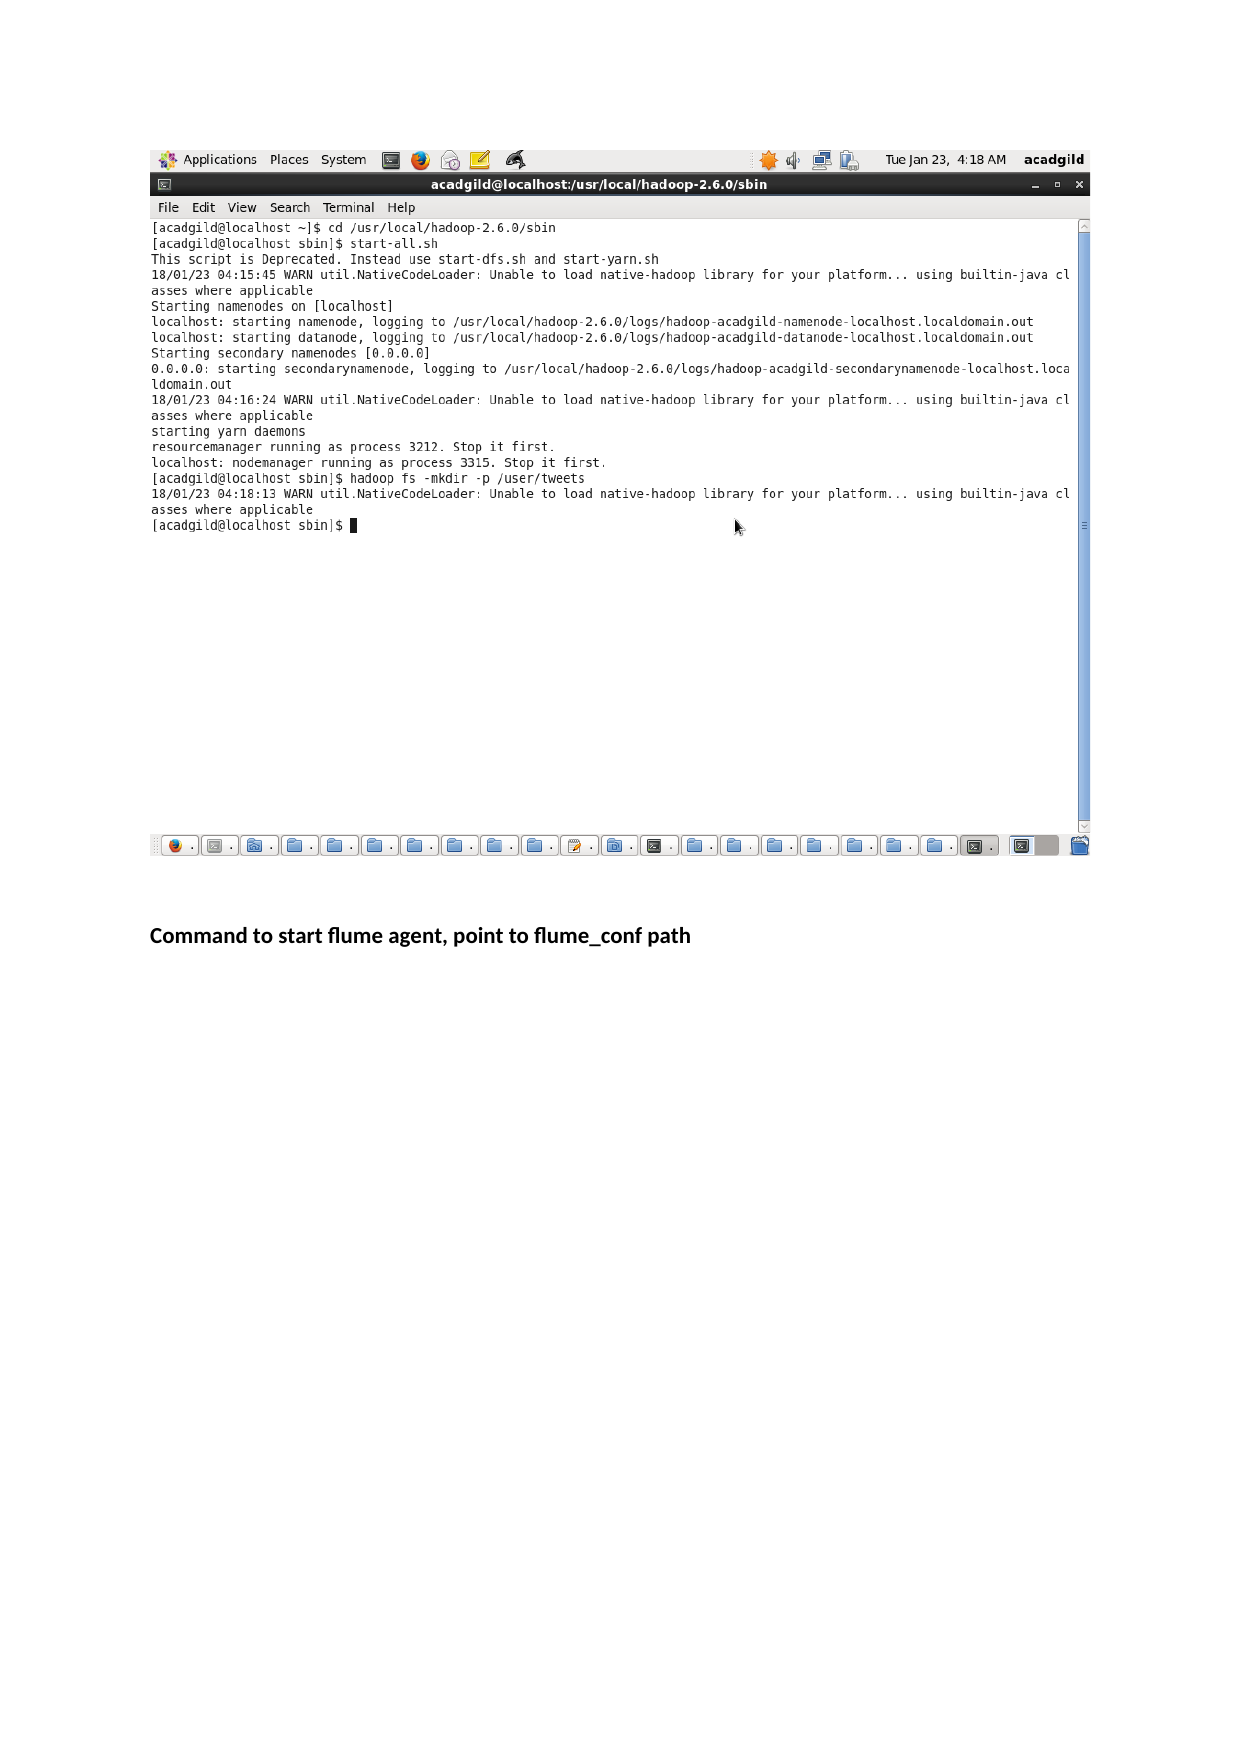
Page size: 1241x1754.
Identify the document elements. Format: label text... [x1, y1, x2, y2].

picture [150, 150, 1091, 856]
text Command to start flume agent, point to flume_conf path [150, 921, 1090, 949]
